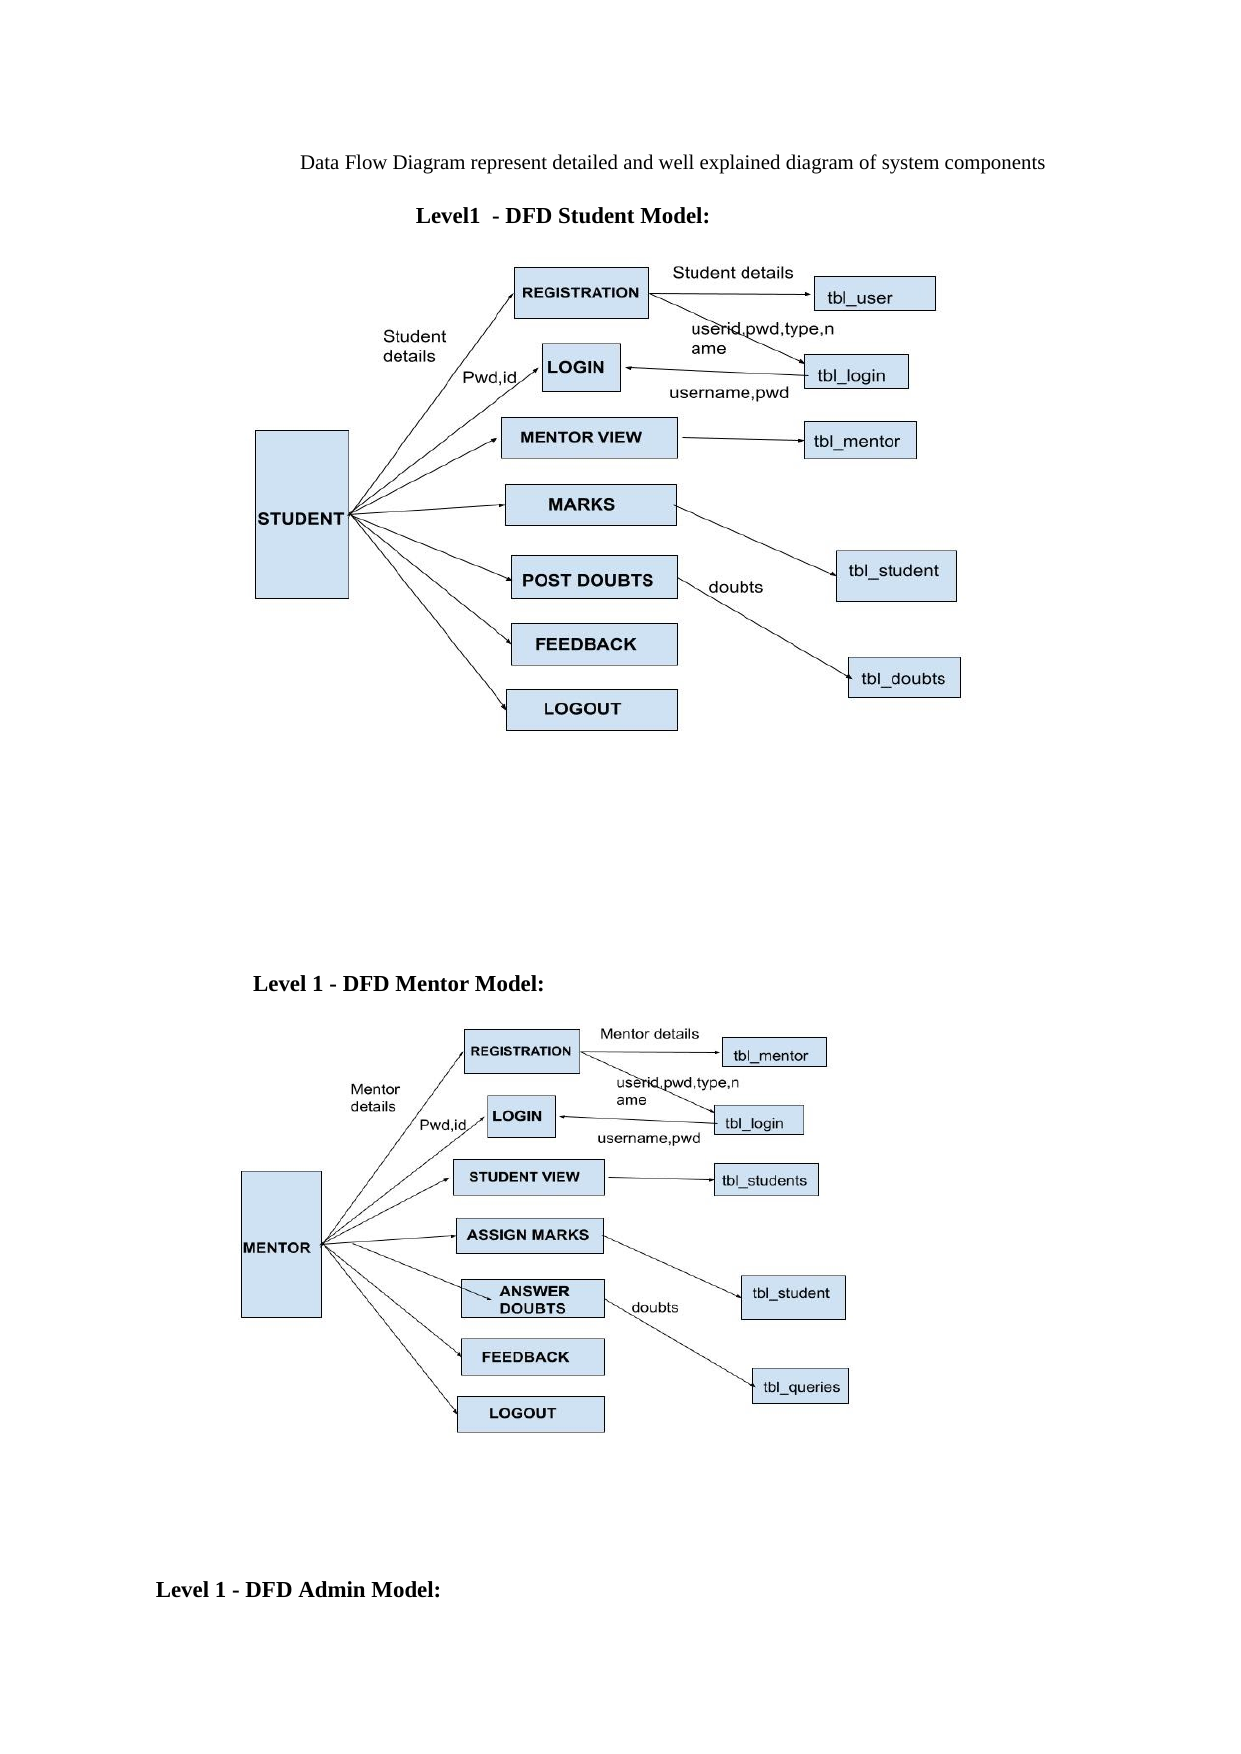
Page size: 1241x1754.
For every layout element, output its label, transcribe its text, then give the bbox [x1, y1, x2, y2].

text Level1 - DFD Student Model: [150, 202, 1090, 228]
picture [150, 228, 1091, 865]
text Level 1 - DFD Mentor Model: [150, 970, 1090, 996]
picture [150, 996, 961, 1549]
text Level 1 - DFD Admin Model: [150, 1576, 1090, 1602]
text Data Flow Diagram represent detailed and well explained diagram of system components [150, 150, 1090, 174]
